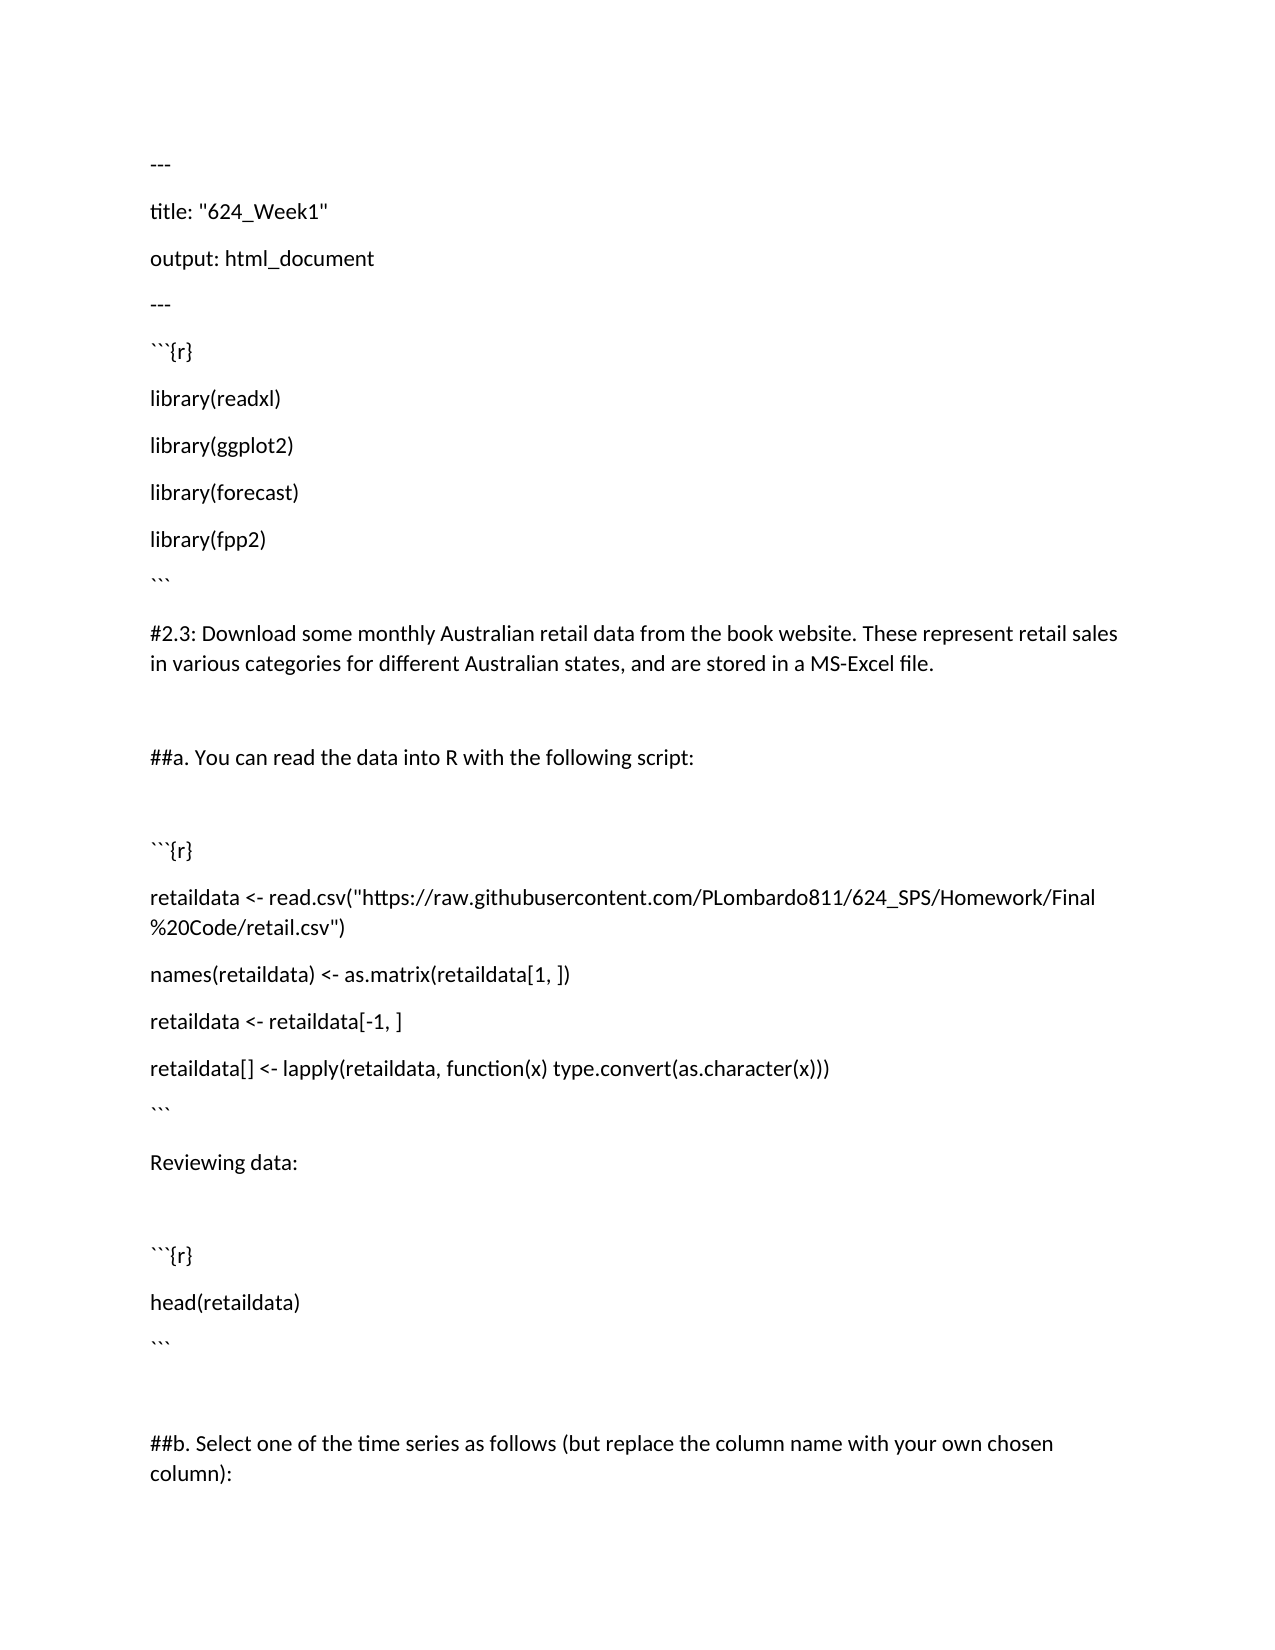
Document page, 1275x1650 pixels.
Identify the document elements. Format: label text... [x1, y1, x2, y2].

text retaildata <- retaildata[-1, ] [150, 1007, 1125, 1035]
text retaildata <- read.csv("https://raw.githubusercontent.com/PLombardo811/624_SPS/Homework/Final%20Code/retail.csv") [150, 883, 1125, 942]
text --- [150, 150, 1125, 178]
text ``` [150, 1101, 1125, 1129]
text ``` [150, 572, 1125, 600]
text library(fpp2) [150, 525, 1125, 553]
text retaildata[] <- lapply(retaildata, function(x) type.convert(as.character(x))) [150, 1054, 1125, 1082]
text ```{r} [150, 836, 1125, 864]
text library(readxl) [150, 384, 1125, 412]
text head(retaildata) [150, 1288, 1125, 1317]
text ``` [150, 1335, 1125, 1363]
text ```{r} [150, 337, 1125, 366]
text --- [150, 291, 1125, 319]
text ##a. You can read the data into R with the following script: [150, 743, 1125, 771]
text title: "624_Week1" [150, 197, 1125, 225]
text library(forecast) [150, 478, 1125, 506]
text #2.3: Download some monthly Australian retail data from the book website. These represent retail sales in various categories for different Australian states, and are stored in a MS-Excel file. [150, 619, 1125, 677]
text library(ggplot2) [150, 431, 1125, 459]
text output: html_document [150, 244, 1125, 272]
text Reviewing data: [150, 1148, 1125, 1176]
text names(retaildata) <- as.matrix(retaildata[1, ]) [150, 960, 1125, 988]
text ##b. Select one of the time series as follows (but replace the column name with your own chosen column): [150, 1429, 1125, 1487]
text ```{r} [150, 1242, 1125, 1270]
